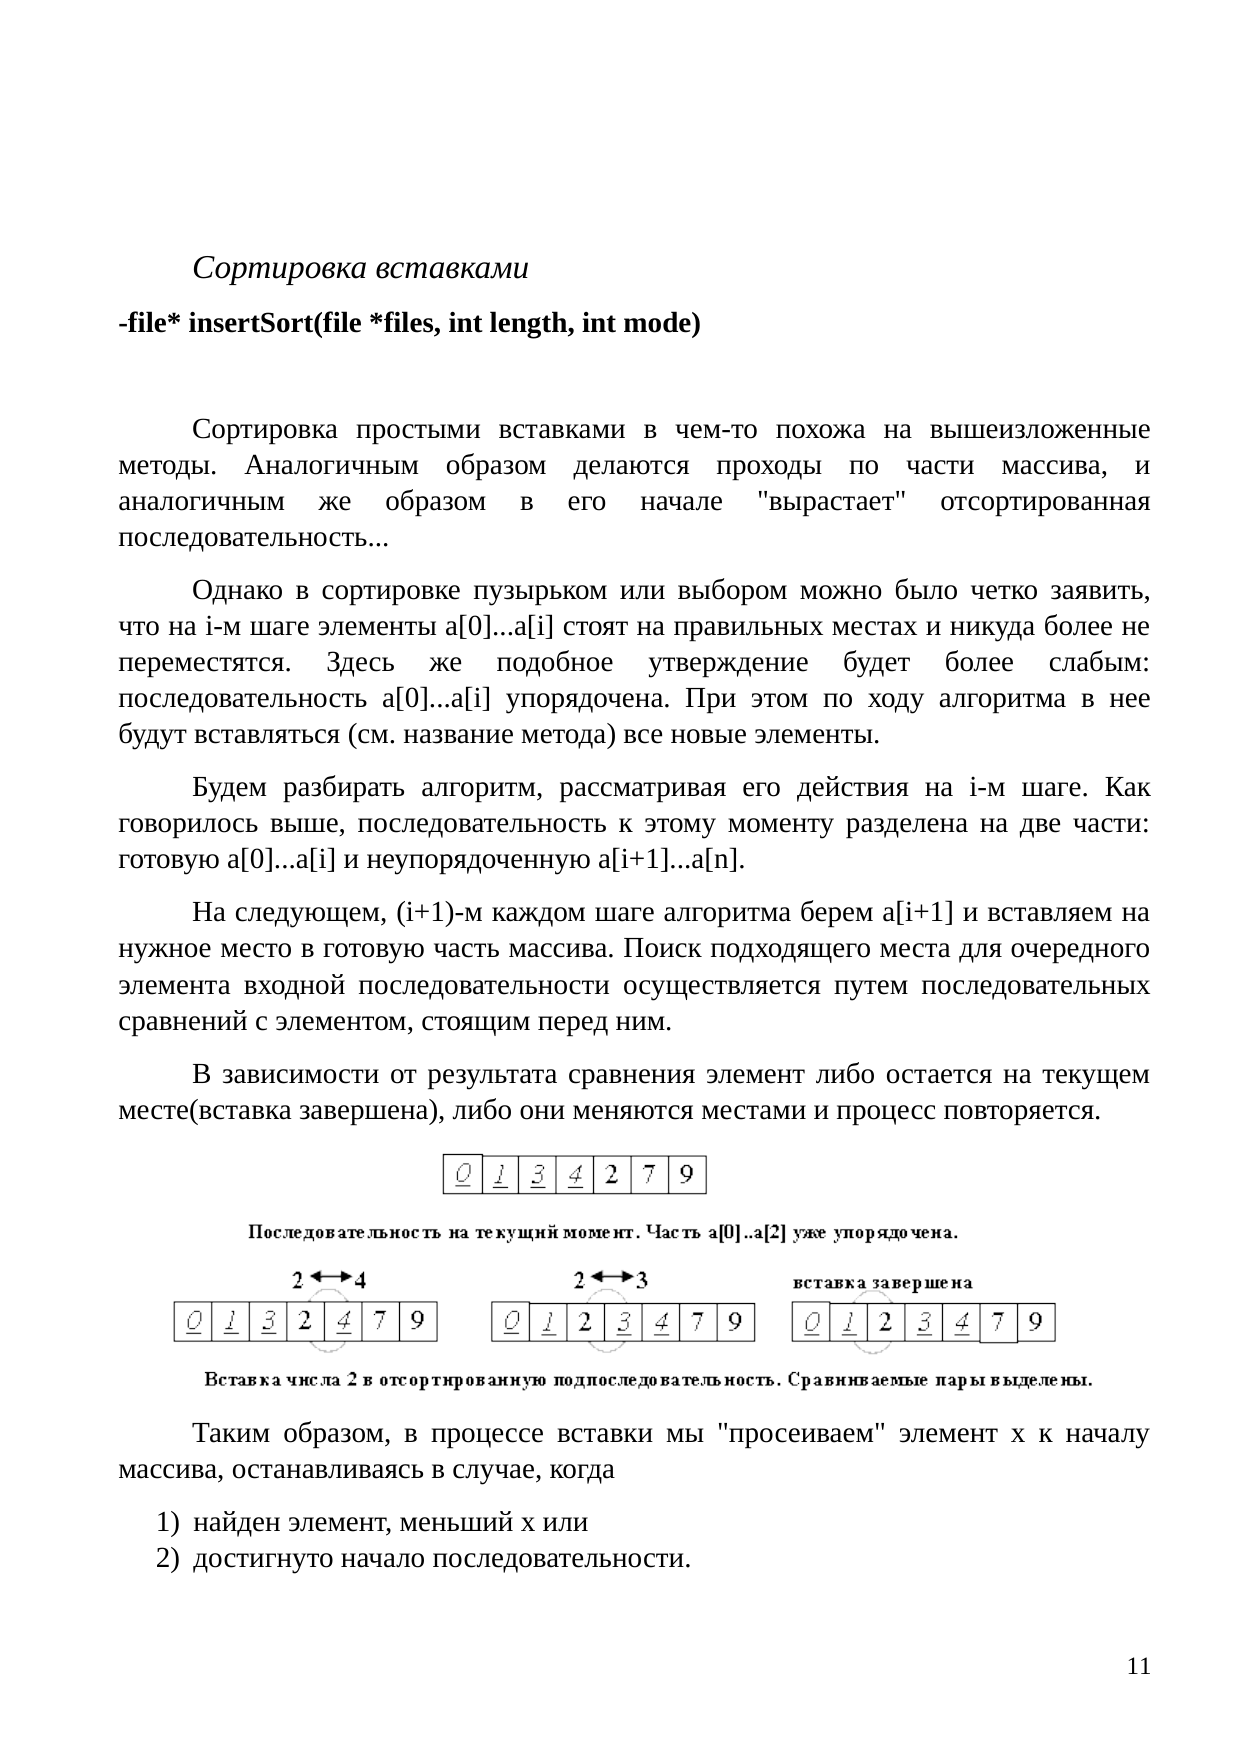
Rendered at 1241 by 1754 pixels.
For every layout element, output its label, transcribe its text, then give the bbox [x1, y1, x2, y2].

list достигнуто начало последовательности. [156, 1541, 1152, 1574]
picture [169, 1143, 1100, 1394]
text Будем разбирать алгоритм, рассматривая его действия на i-м шаге. Как говорилось выше, последовательность к этому моменту разделена на две части: готовую a[0]...a[i] и неупорядоченную a[i+1]...a[n]. [118, 769, 1152, 875]
text На следующем, (i+1)-м каждом шаге алгоритма берем a[i+1] и вставляем на нужное место в готовую часть массива. Поиск подходящего места для очередного элемента входной последовательности осуществляется путем последовательных сравнений с элементом, стоящим перед ним. [118, 894, 1152, 1036]
text Сортировка простыми вставками в чем-то похожа на вышеизложенные методы. Аналогичным образом делаются проходы по части массива, и аналогичным же образом в его начале "вырастает" отсортированная последовательность... [118, 411, 1152, 553]
text -file* insertSort(file *files, int length, int mode) [118, 305, 1152, 339]
text Сортировка вставками [118, 247, 1152, 285]
text Однако в сортировке пузырьком или выбором можно было четко заявить, что на i-м шаге элементы a[0]...a[i] стоят на правильных местах и никуда более не переместятся. Здесь же подобное утверждение будет более слабым: последовательность a[0]...a[i] упорядочена. При этом по ходу алгоритма в нее будут вставляться (см. название метода) все новые элементы. [118, 572, 1152, 750]
text В зависимости от результата сравнения элемент либо остается на текущем месте(вставка завершена), либо они меняются местами и процесс повторяется. [118, 1056, 1152, 1125]
list найден элемент, меньший x или [156, 1504, 1152, 1538]
